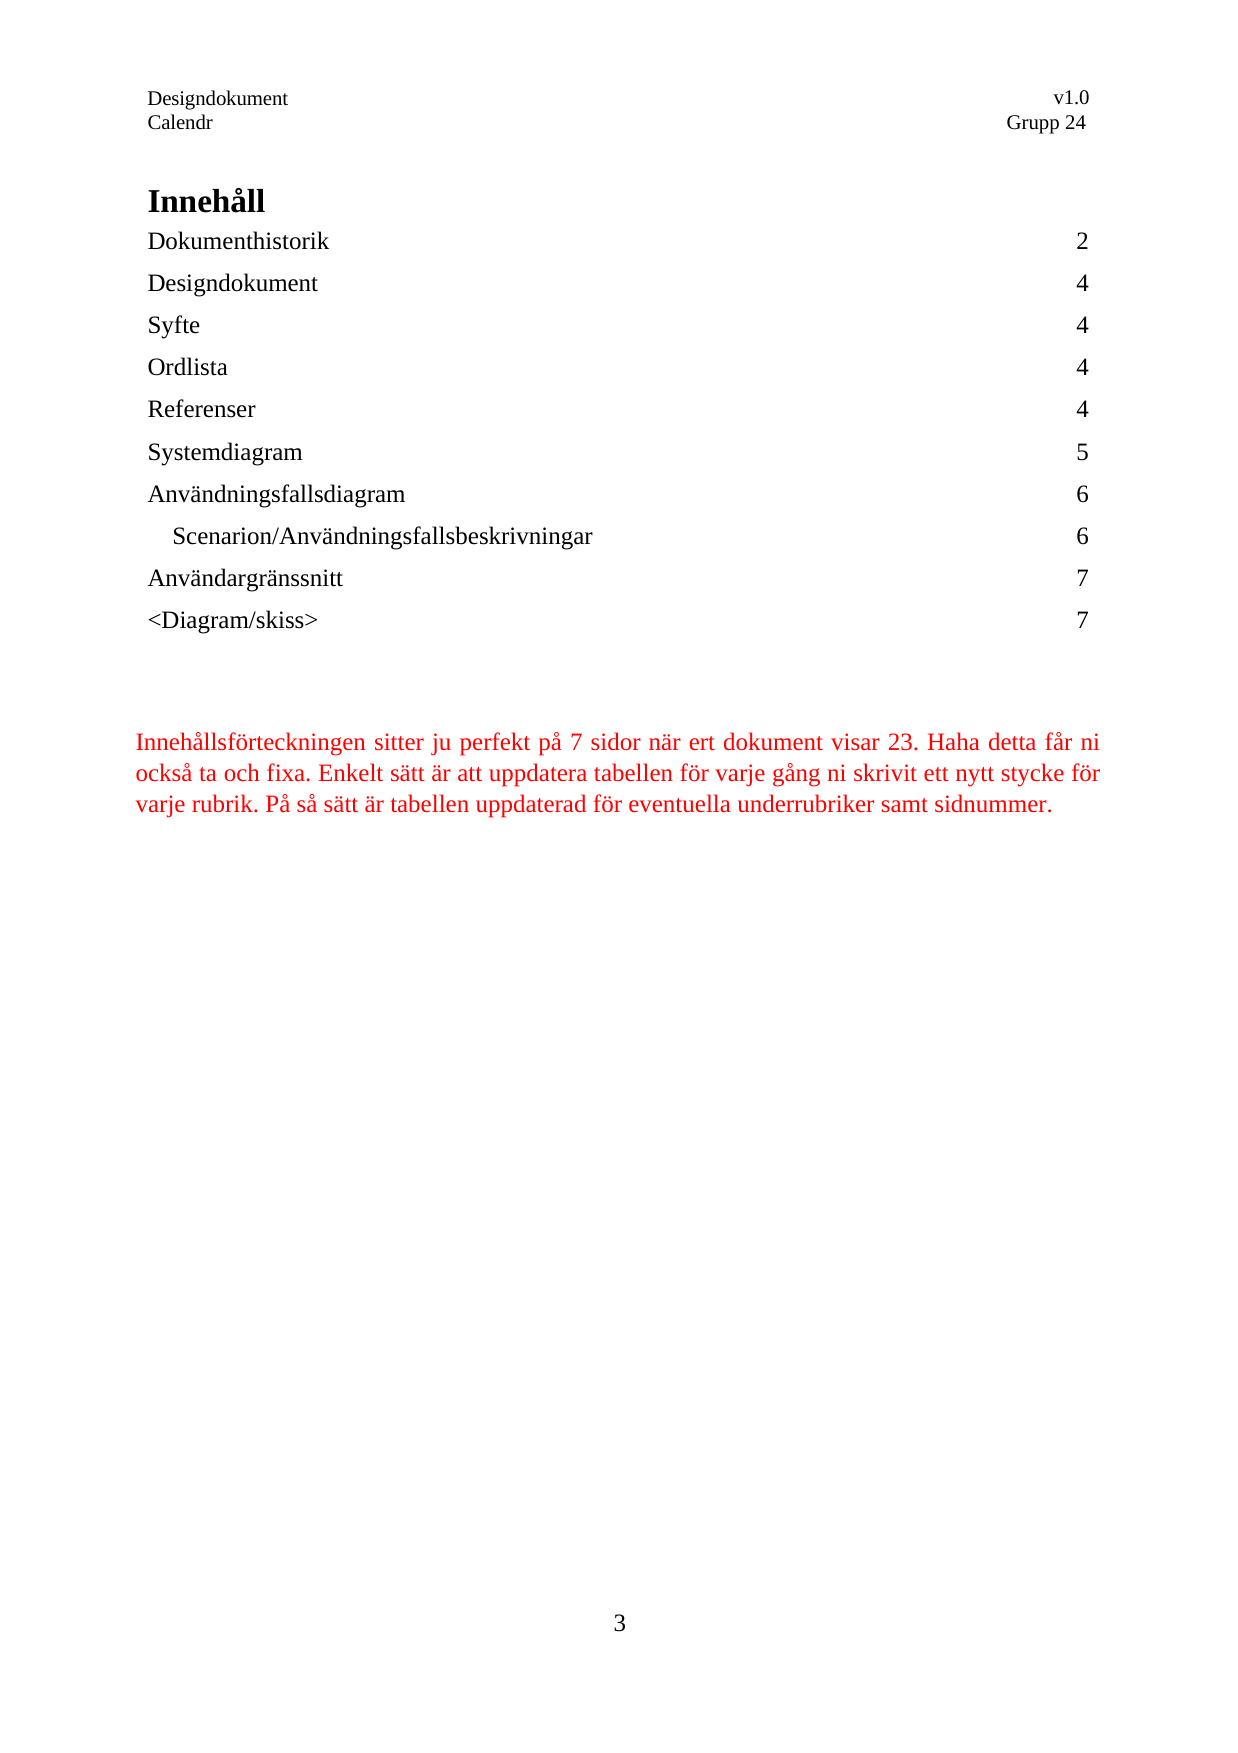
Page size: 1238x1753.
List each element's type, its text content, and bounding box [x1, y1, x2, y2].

text Innehåll [147, 181, 1102, 219]
text Innehållsförteckningen sitter ju perfekt på 7 sidor när ert dokument visar 23. Haha detta får ni också ta och fixa. Enkelt sätt är att uppdatera tabellen för varje gång ni skrivit ett nytt stycke för varje rubrik. På så sätt är tabellen uppdaterad för eventuella underrubriker samt sidnummer. [135, 727, 1102, 818]
